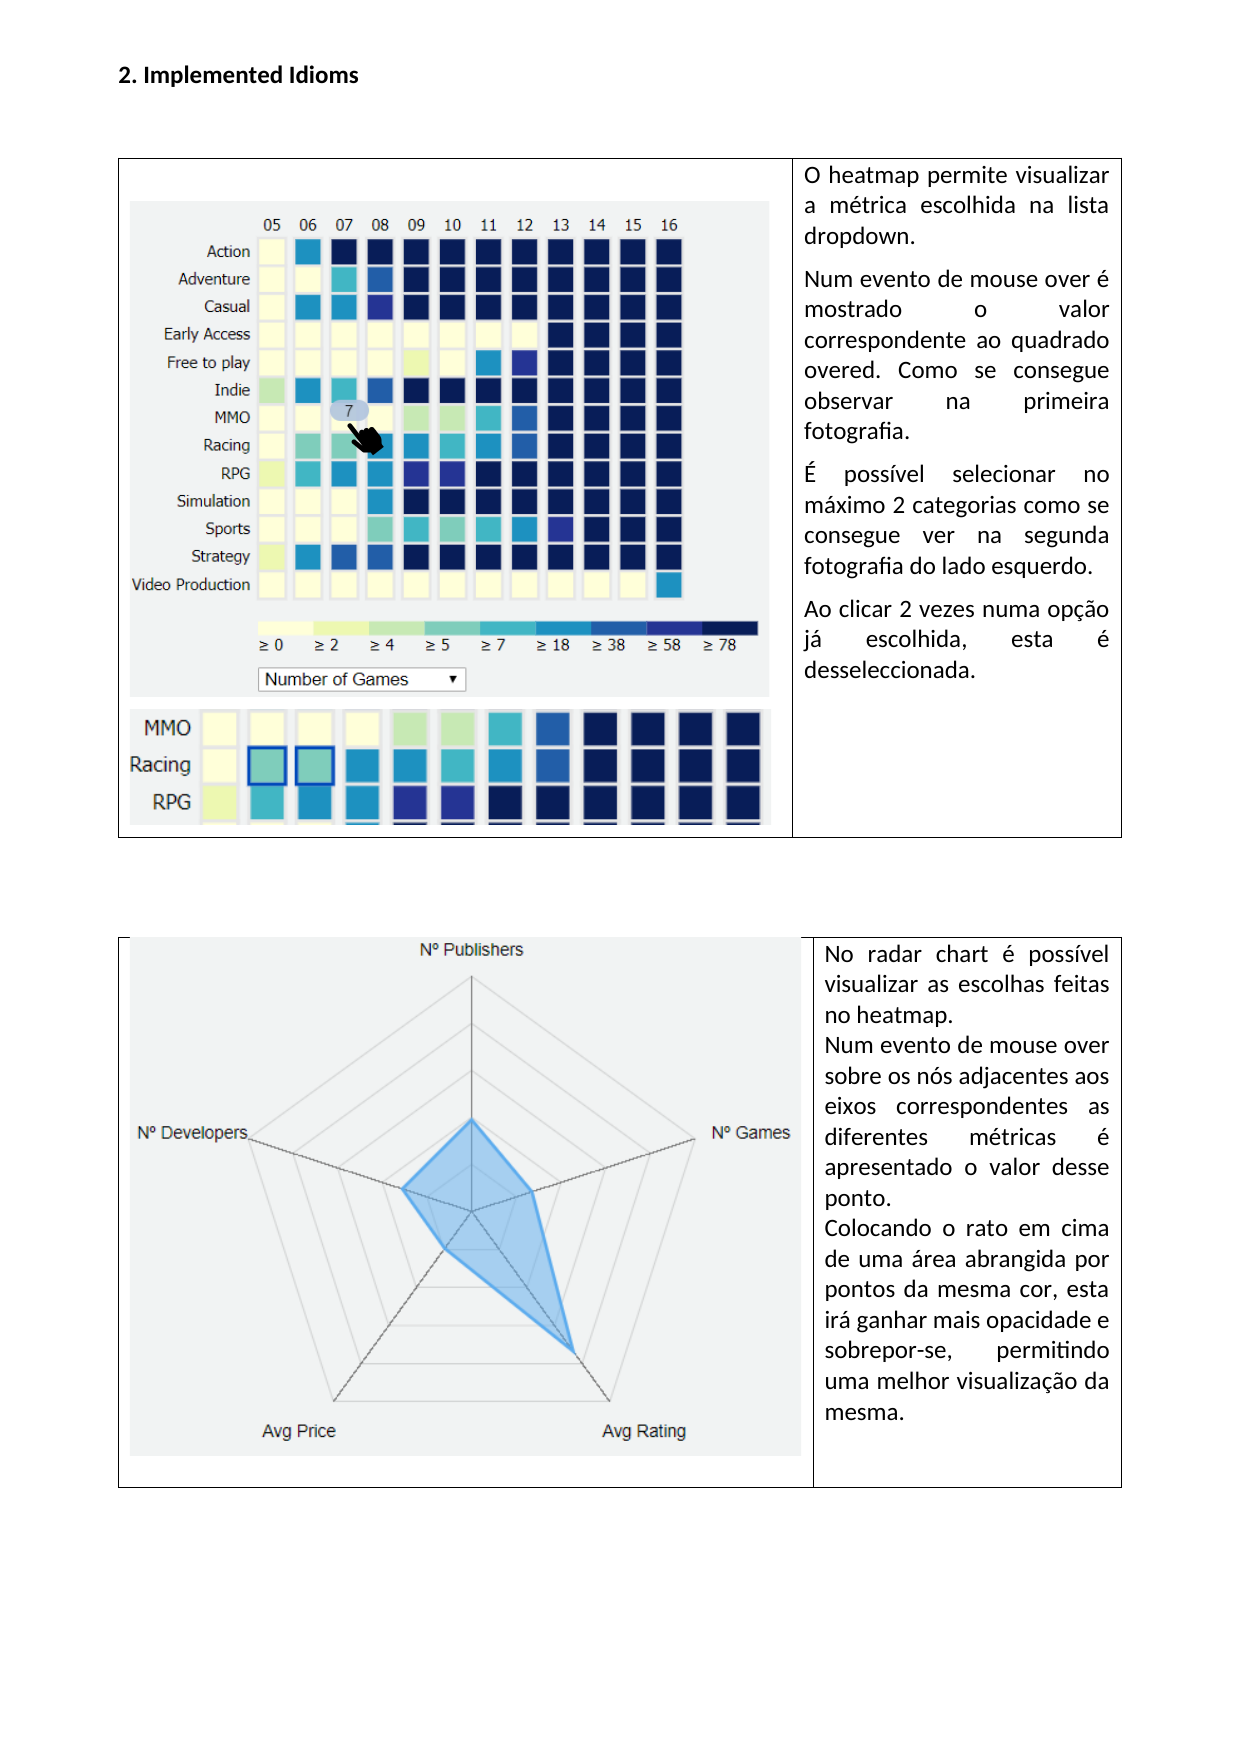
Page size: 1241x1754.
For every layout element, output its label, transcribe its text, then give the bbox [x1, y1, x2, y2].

table_header No radar chart é possível visualizar as escolhas feitas no heatmap. Num evento de mouse over sobre os nós adjacentes aos eixos correspondentes as diferentes métricas é apresentado o valor desse ponto. Colocando o rato em cima de uma área abrangida por pontos da mesma cor, esta irá ganhar mais opacidade e sobrepor-se, permitindo uma melhor visualização da mesma. [814, 938, 1121, 1487]
table_header [119, 159, 792, 837]
picture [129, 709, 772, 825]
picture [129, 937, 802, 1456]
text 2. Implemented Idioms [118, 59, 1122, 90]
table_header [119, 938, 813, 1487]
table_header O heatmap permite visualizar a métrica escolhida na lista dropdown. Num evento de mouse over é mostrado o valor correspondente ao quadrado overed. Como se consegue observar na primeira fotografia. É possível selecionar no máximo 2 categorias como se consegue ver na segunda fotografia do lado esquerdo. Ao clicar 2 vezes numa opção já escolhida, esta é desseleccionada. [793, 159, 1121, 837]
picture [129, 201, 770, 697]
